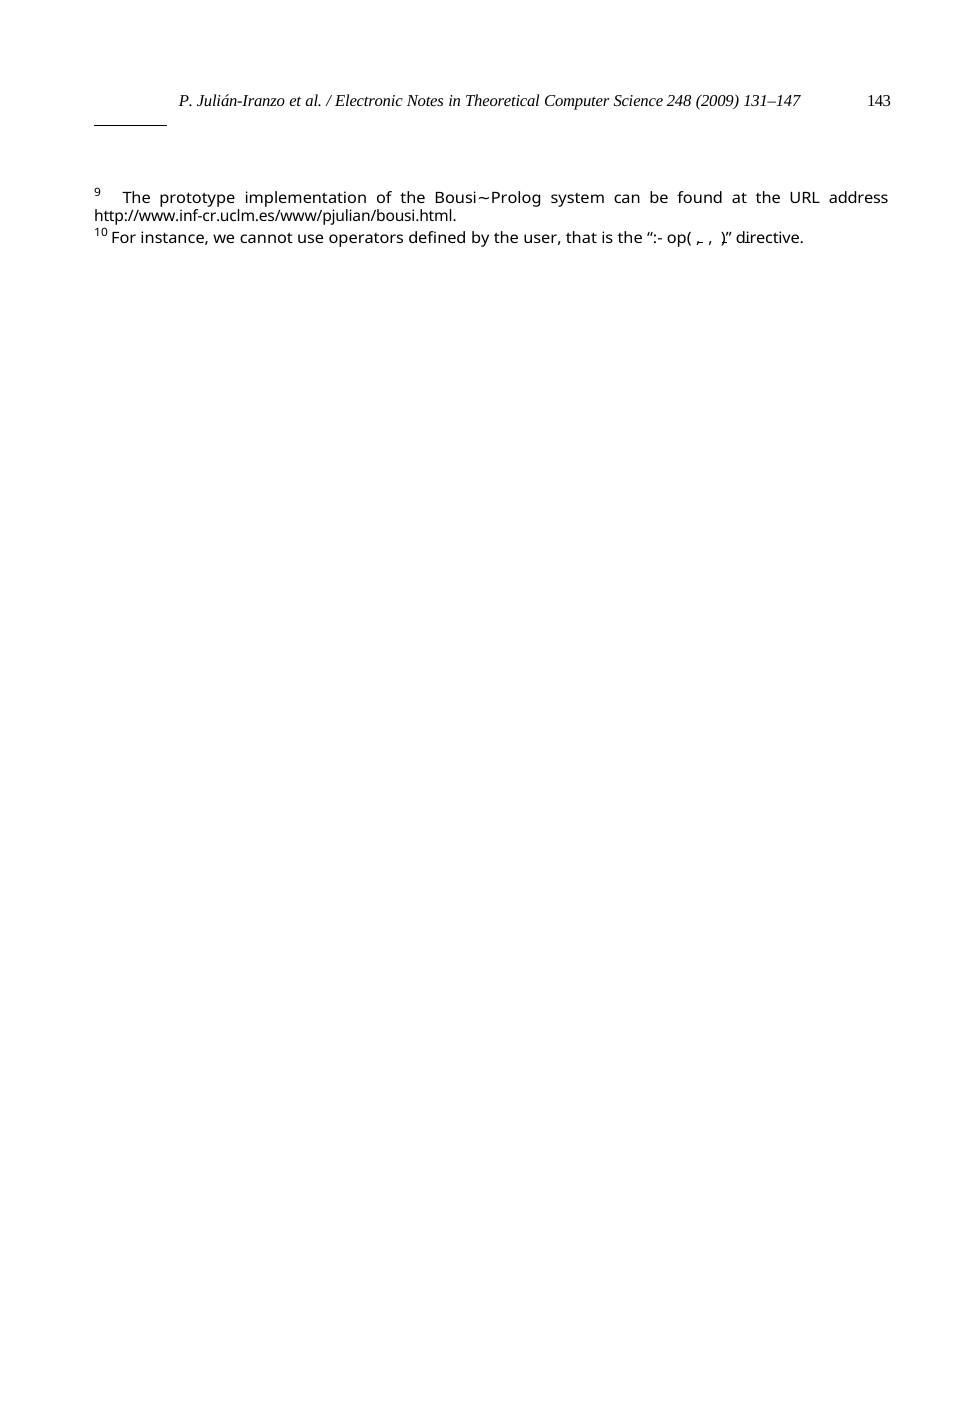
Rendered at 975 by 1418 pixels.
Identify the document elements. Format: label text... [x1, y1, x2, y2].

text 10 For instance, we cannot use operators defined by the user, that is the “:- op( , , )” directive. [94, 225, 904, 247]
text http://www.inf-cr.uclm.es/www/pjulian/bousi.html. [94, 208, 904, 225]
text 9 The prototype implementation of the Bousi∼Prolog system can be found at the URL address [94, 188, 904, 208]
